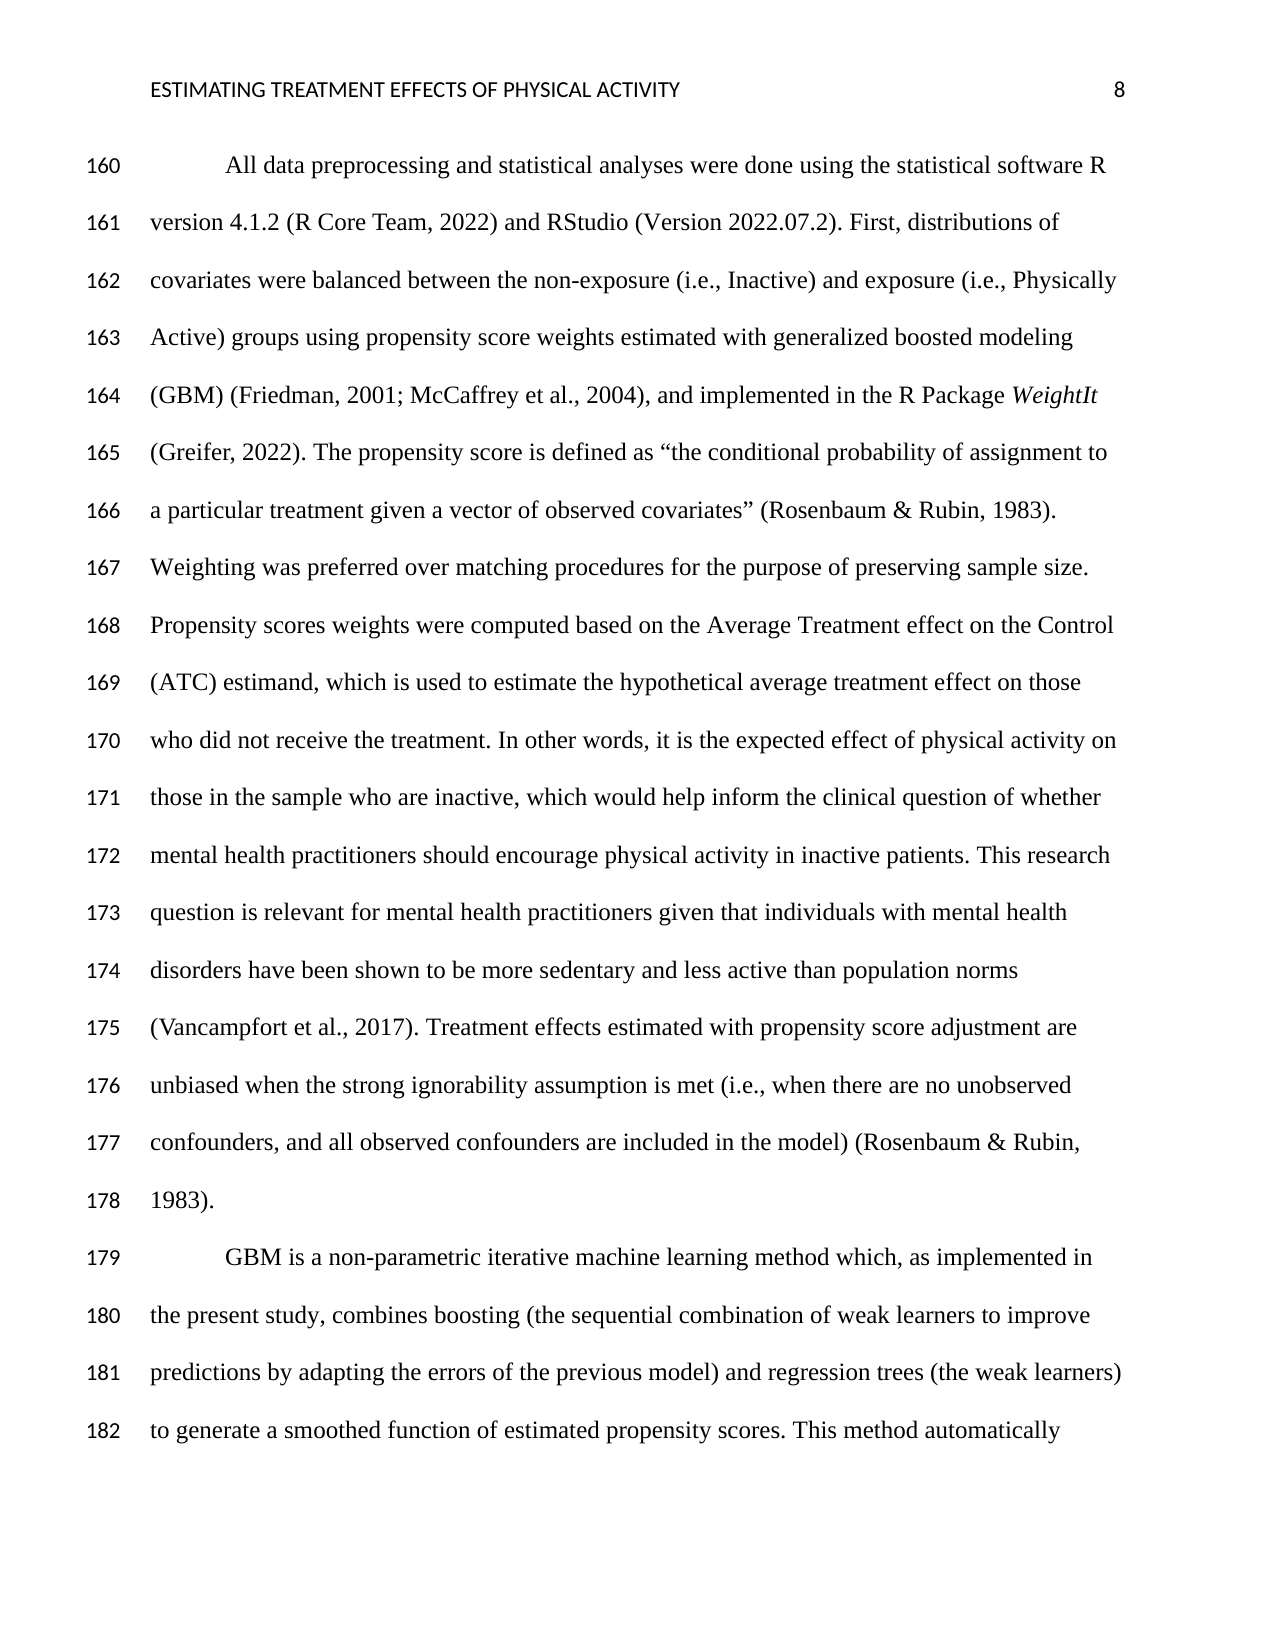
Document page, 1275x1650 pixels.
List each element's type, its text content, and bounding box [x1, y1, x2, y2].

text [150, 1242, 1125, 1444]
text All data preprocessing and statistical analyses were done using the statistical software R version 4.1.2 (R Core Team, 2022) and RStudio (Version 2022.07.2). First, distributions of covariates were balanced between the non-exposure (i.e., Inactive) and exposure (i.e., Physically Active) groups using propensity score weights estimated with generalized boosted modeling (GBM) (Friedman, 2001; McCaffrey et al., 2004), and implemented in the R Package WeightIt (Greifer, 2022). The propensity score is defined as “the conditional probability of assignment to a particular treatment given a vector of observed covariates” (Rosenbaum & Rubin, 1983). Weighting was preferred over matching procedures for the purpose of preserving sample size. Propensity scores weights were computed based on the Average Treatment effect on the Control (ATC) estimand, which is used to estimate the hypothetical average treatment effect on those who did not receive the treatment. In other words, it is the expected effect of physical activity on those in the sample who are inactive, which would help inform the clinical question of whether mental health practitioners should encourage physical activity in inactive patients. This research question is relevant for mental health practitioners given that individuals with mental health disorders have been shown to be more sedentary and less active than population norms (Vancampfort et al., 2017). Treatment effects estimated with propensity score adjustment are unbiased when the strong ignorability assumption is met (i.e., when there are no unobserved confounders, and all observed confounders are included in the model) (Rosenbaum & Rubin, 1983). [150, 150, 1125, 1214]
